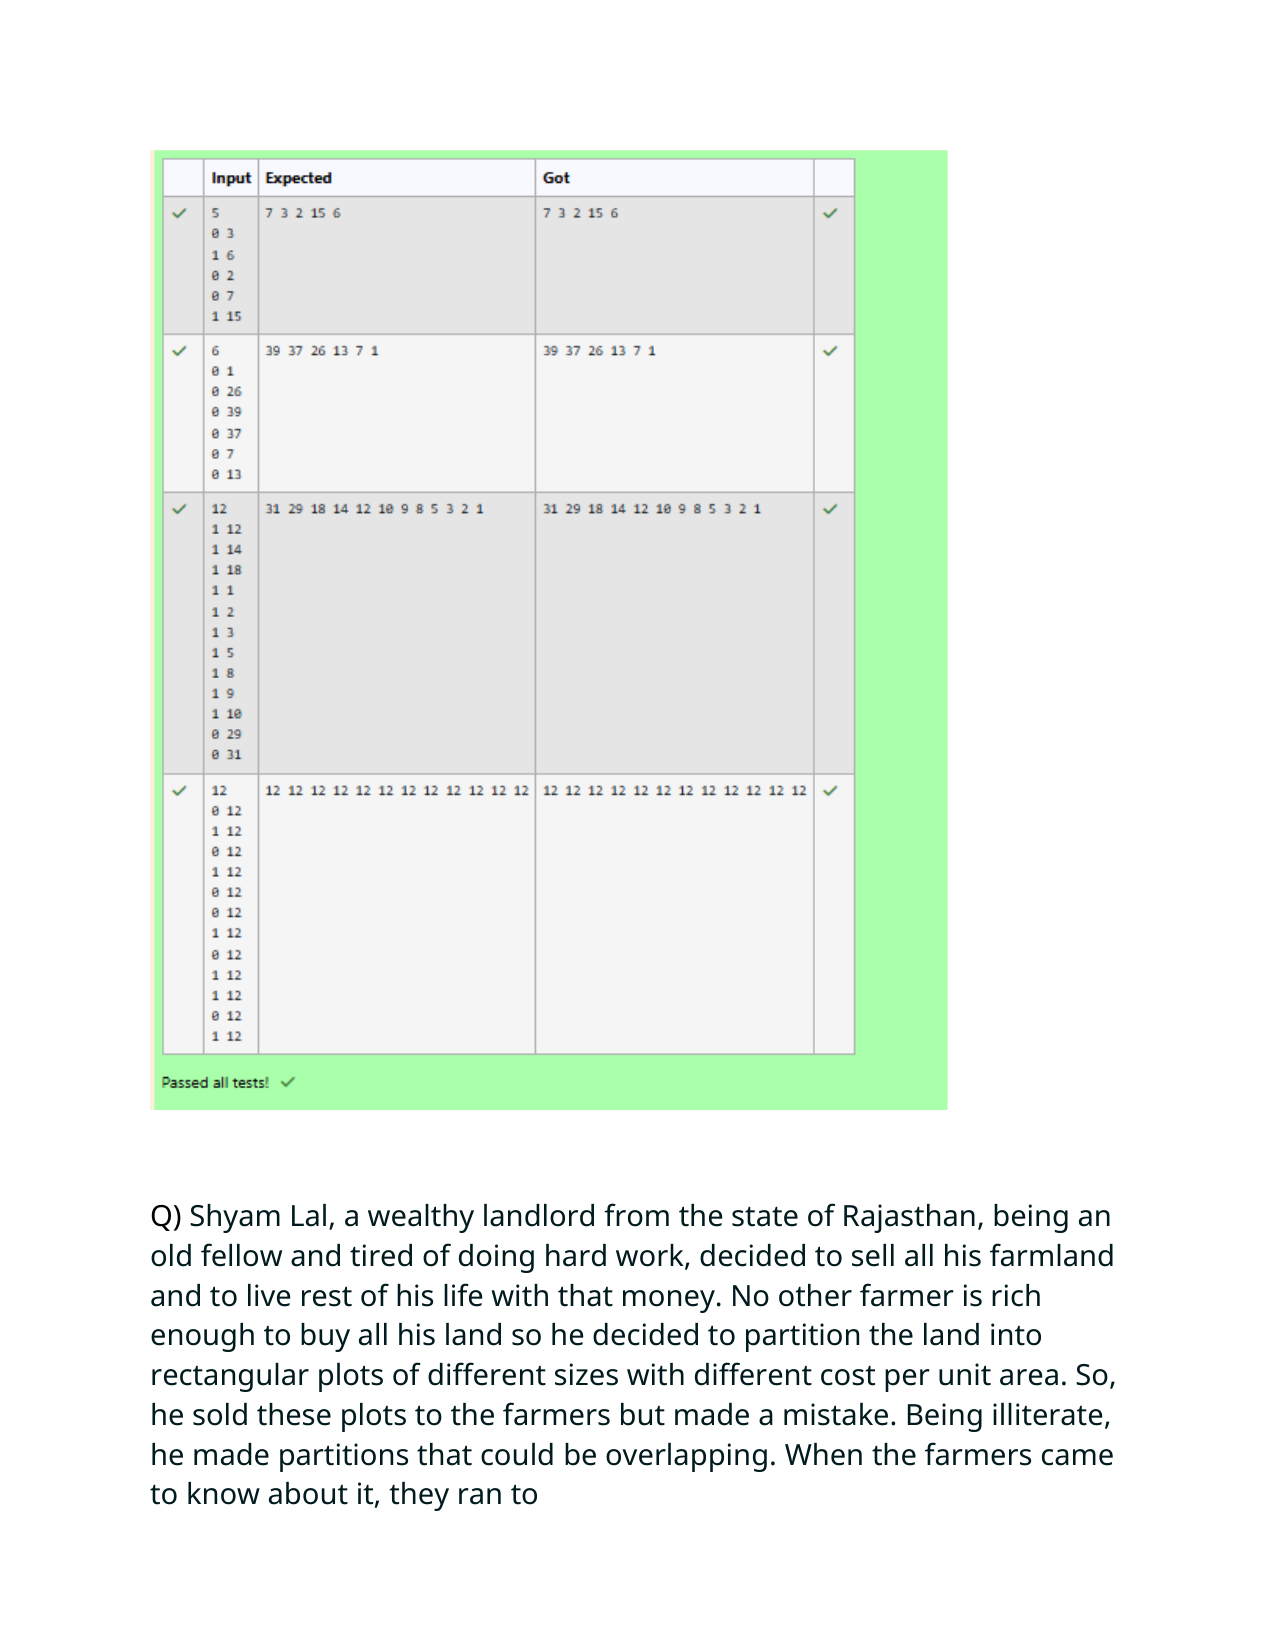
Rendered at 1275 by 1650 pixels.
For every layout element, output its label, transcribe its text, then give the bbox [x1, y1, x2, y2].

text Q) Shyam Lal, a wealthy landlord from the state of Rajasthan, being an old fellow and tired of doing hard work, decided to sell all his farmland and to live rest of his life with that money. No other farmer is rich enough to buy all his land so he decided to partition the land into rectangular plots of different sizes with different cost per unit area. So, he sold these plots to the farmers but made a mistake. Being illiterate, he made partitions that could be overlapping. When the farmers came to know about it, they ran to [150, 1196, 1119, 1513]
picture [150, 150, 948, 1110]
